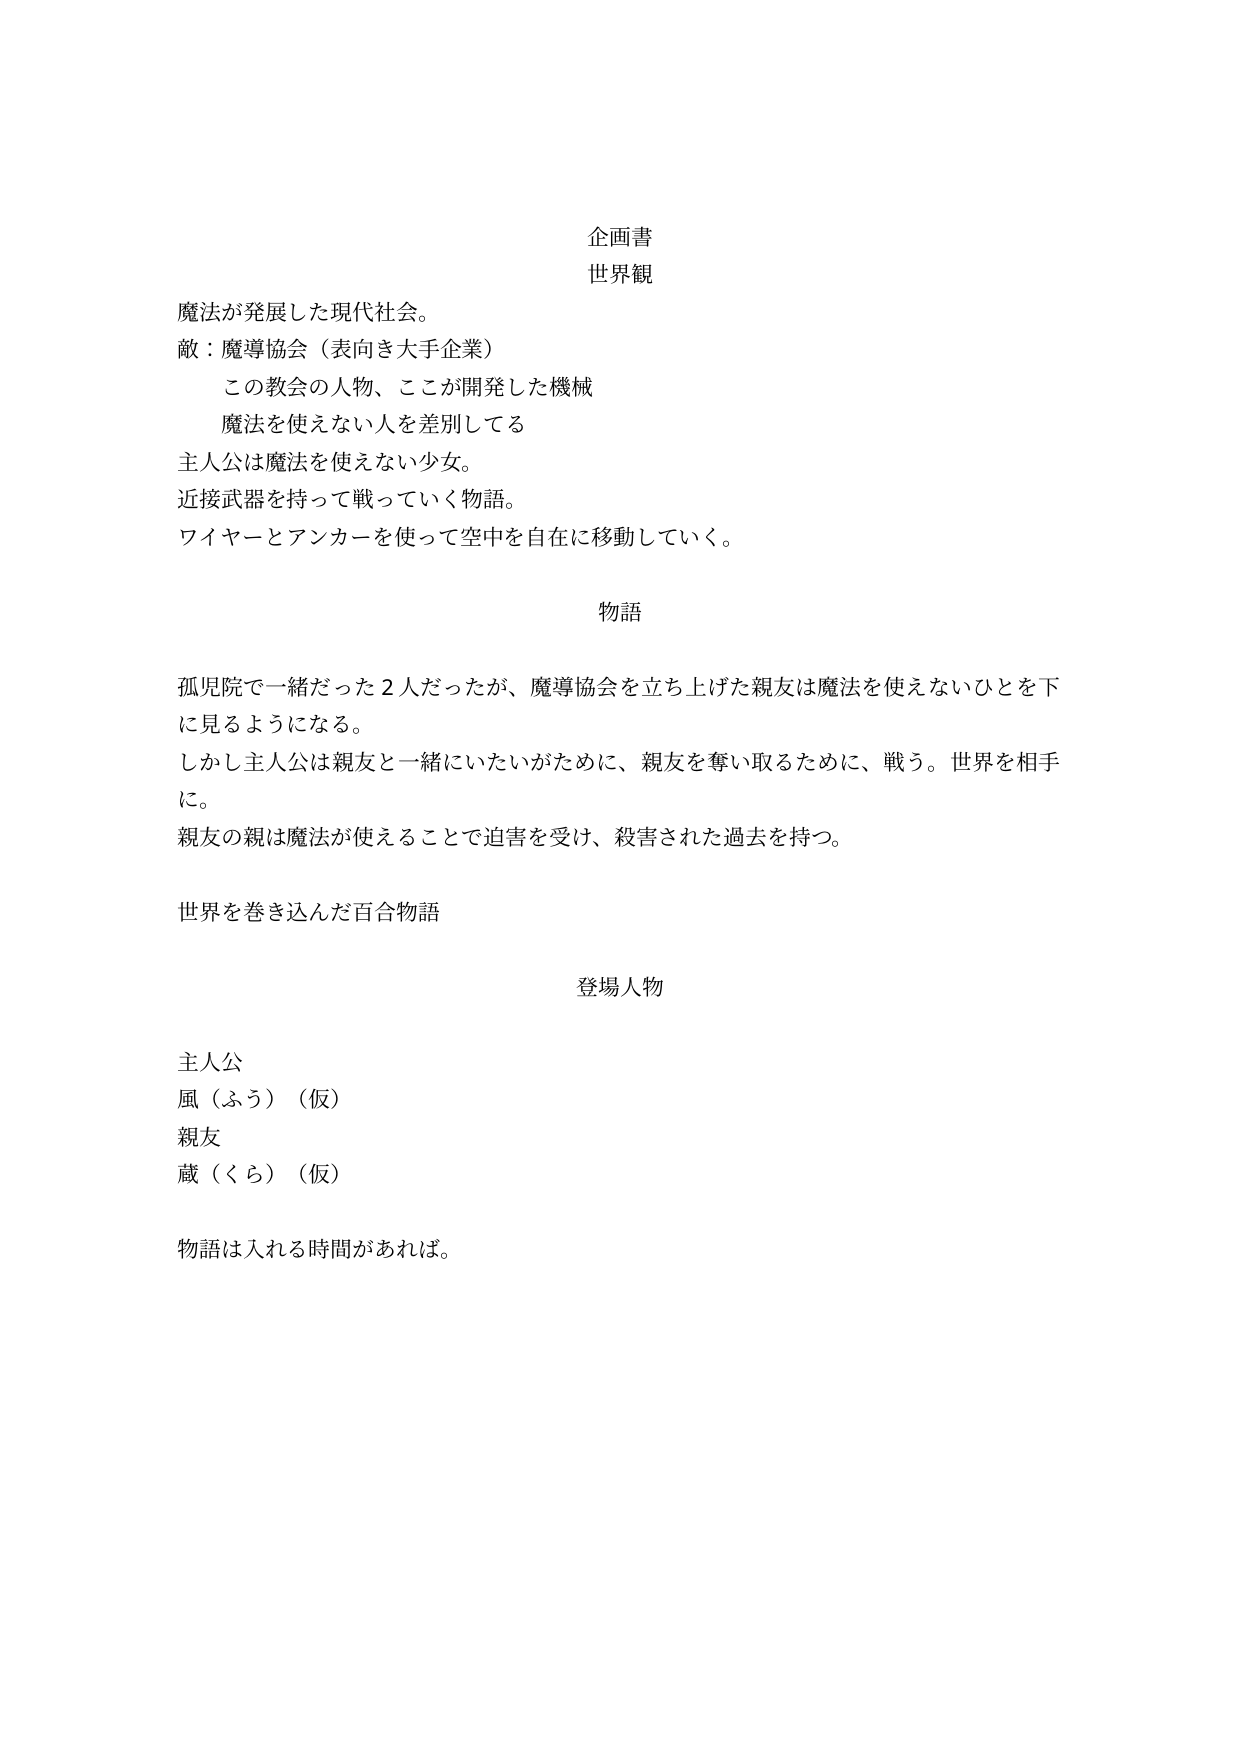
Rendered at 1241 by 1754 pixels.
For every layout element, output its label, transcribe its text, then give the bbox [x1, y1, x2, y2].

text 物語 [177, 592, 1063, 629]
text 親友の親は魔法が使えることで迫害を受け、殺害された過去を持つ。 [177, 817, 1063, 854]
text 登場人物 [177, 967, 1063, 1004]
text 風（ふう）（仮） [177, 1079, 1063, 1117]
text 主人公 [177, 1042, 1063, 1079]
text 蔵（くら）（仮） [177, 1154, 1063, 1192]
text 主人公は魔法を使えない少女。 [177, 442, 1063, 479]
text ワイヤーとアンカーを使って空中を自在に移動していく。 [177, 517, 1063, 554]
text 孤児院で一緒だった2人だったが、魔導協会を立ち上げた親友は魔法を使えないひとを下に見るようになる。 [177, 667, 1063, 742]
text 企画書 [177, 217, 1063, 254]
text 魔法が発展した現代社会。 [177, 292, 1063, 329]
text 物語は入れる時間があれば。 [177, 1229, 1063, 1267]
text 世界観 [177, 254, 1063, 292]
text 敵：魔導協会（表向き大手企業） [177, 329, 1063, 367]
text 親友 [177, 1117, 1063, 1154]
text 魔法を使えない人を差別してる [177, 404, 1063, 442]
text しかし主人公は親友と一緒にいたいがために、親友を奪い取るために、戦う。世界を相手に。 [177, 742, 1063, 817]
text 世界を巻き込んだ百合物語 [177, 892, 1063, 929]
text この教会の人物、ここが開発した機械 [177, 367, 1063, 404]
text 近接武器を持って戦っていく物語。 [177, 479, 1063, 517]
